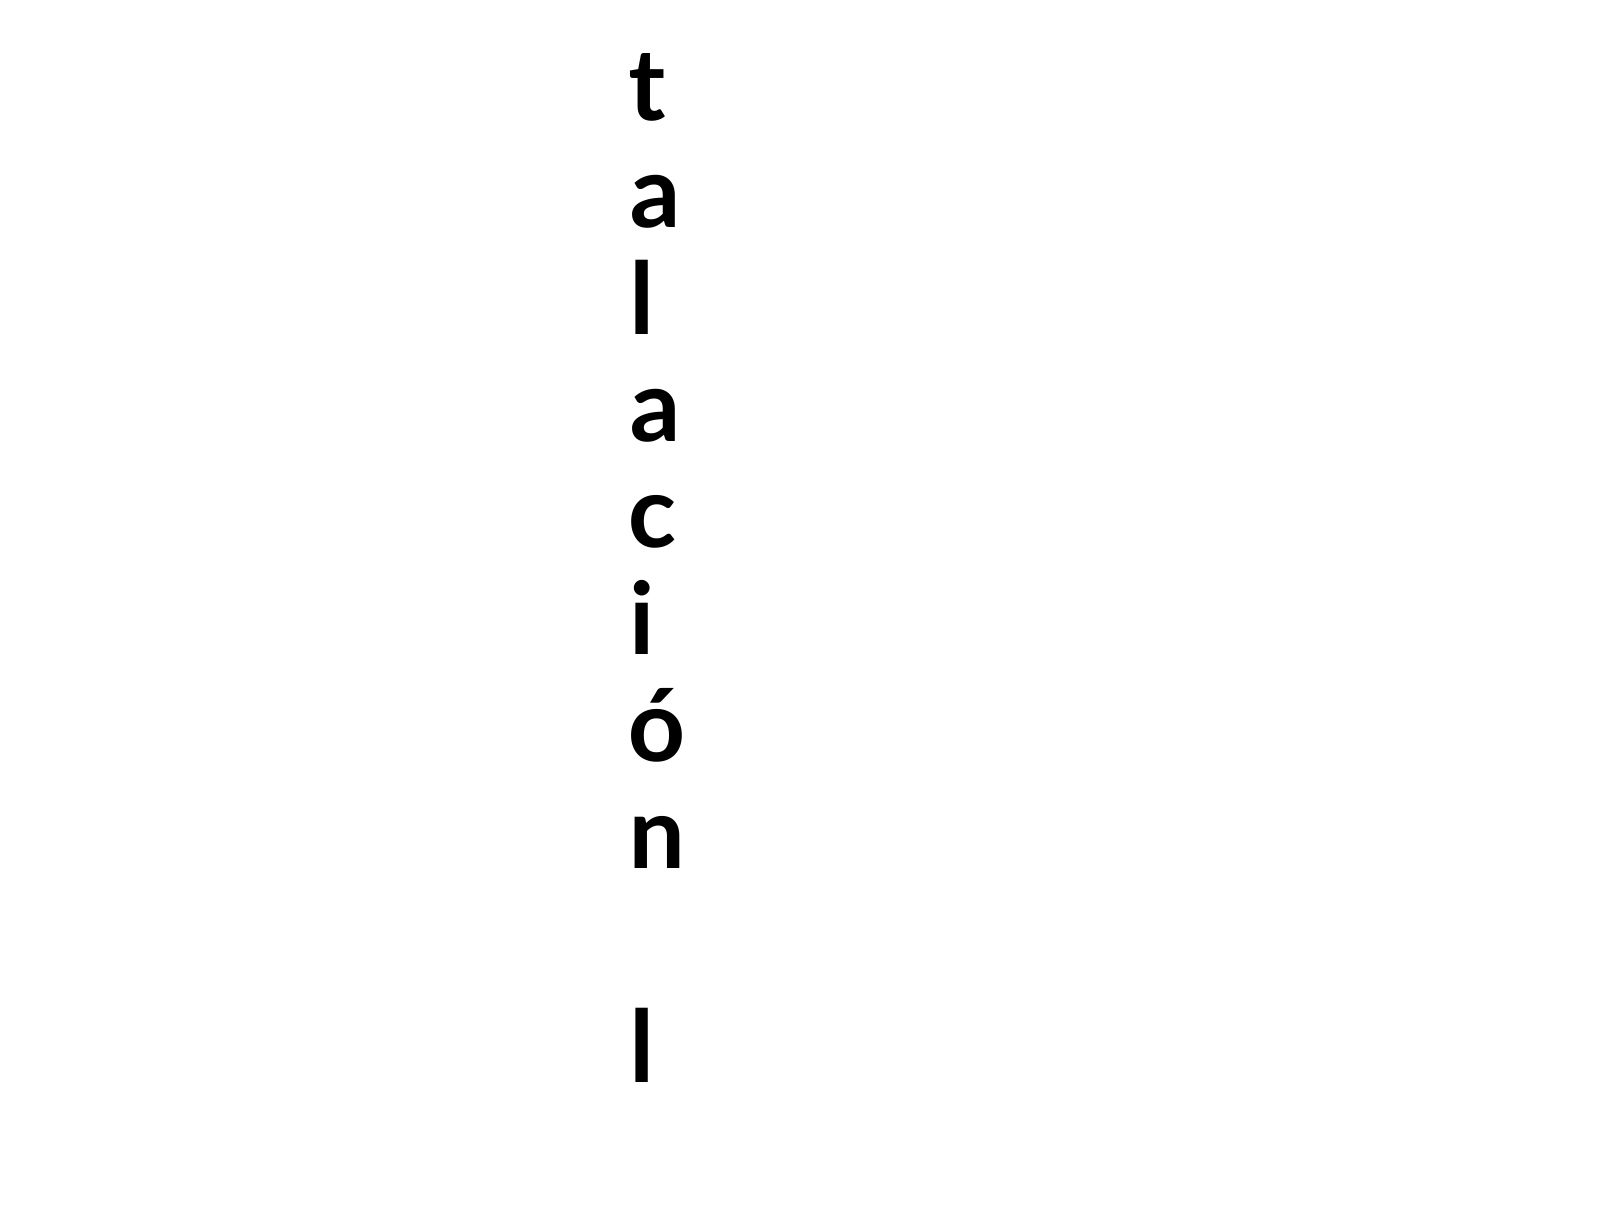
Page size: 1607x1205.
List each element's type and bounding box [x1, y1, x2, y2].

text [629, 35, 666, 1103]
